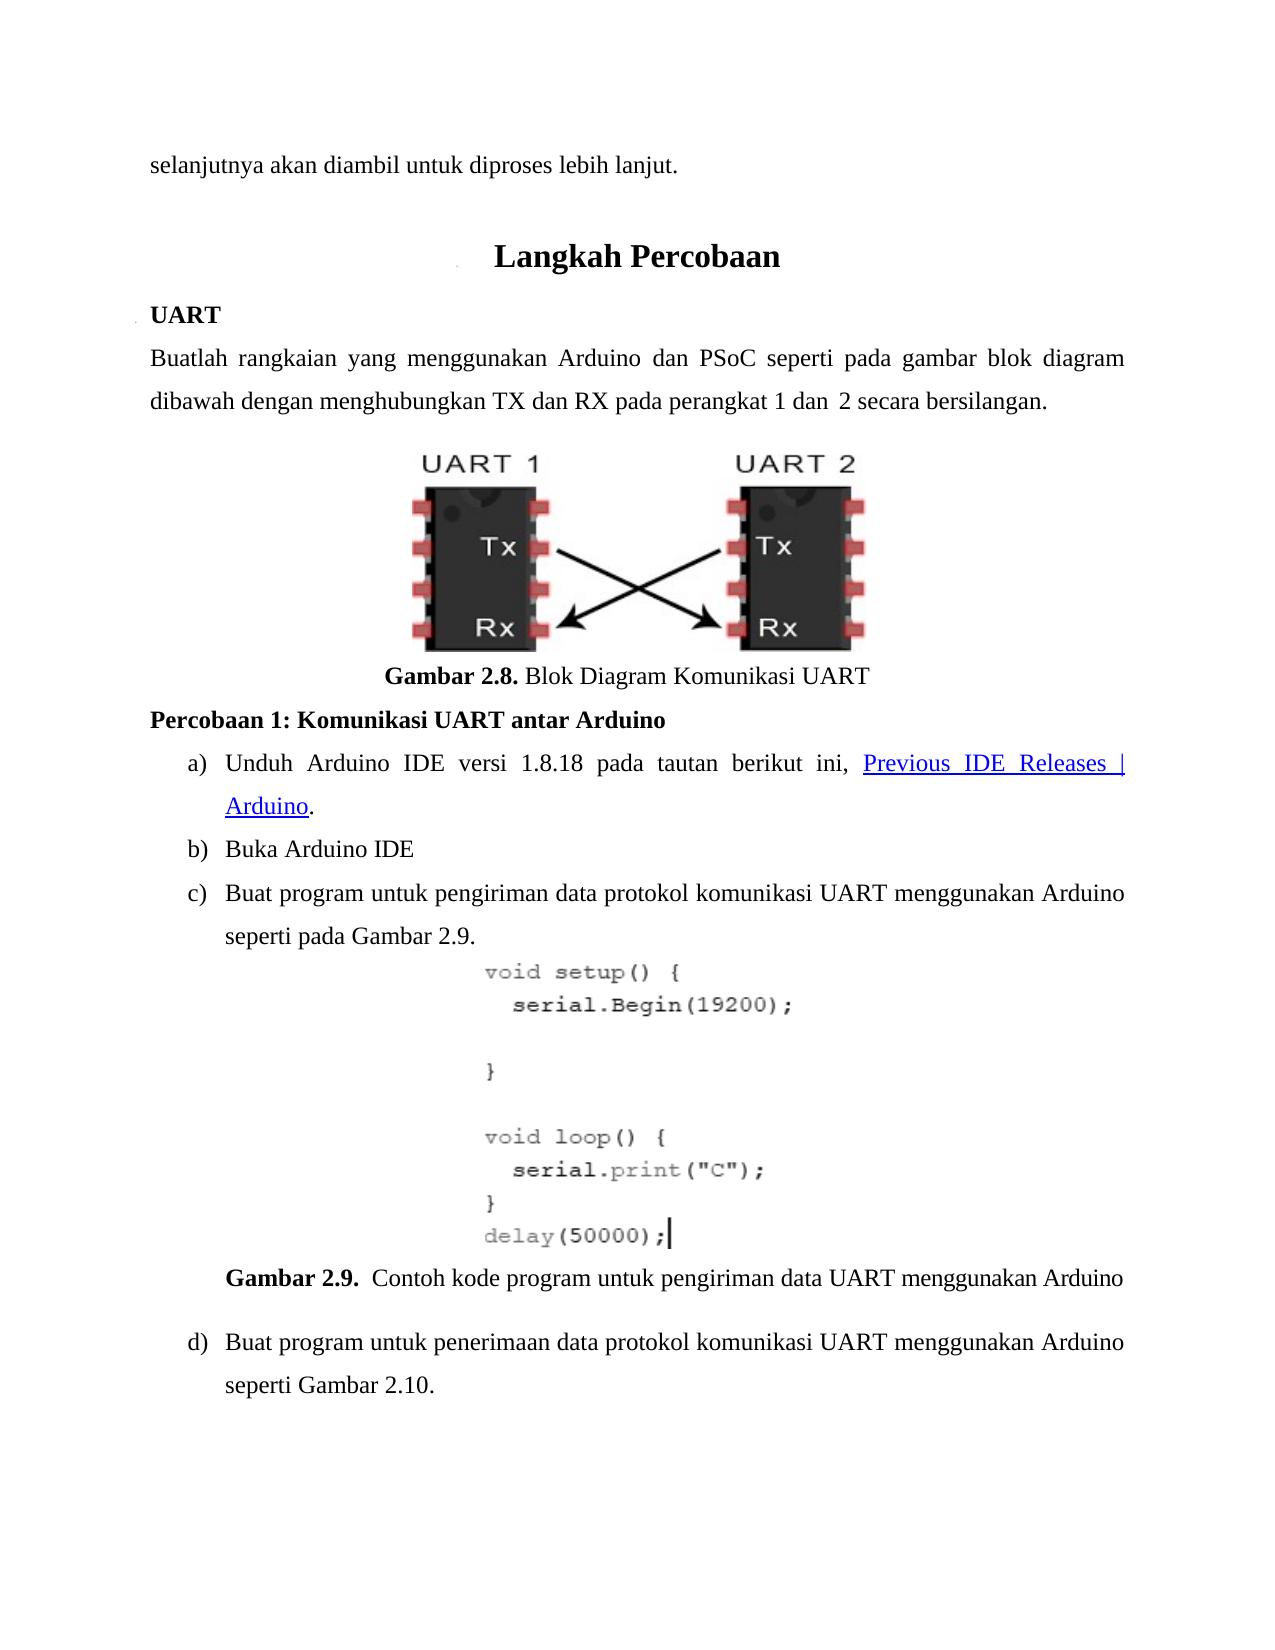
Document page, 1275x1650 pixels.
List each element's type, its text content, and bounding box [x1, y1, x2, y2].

list Buka Arduino IDE [187, 834, 1125, 863]
picture [411, 454, 867, 652]
subtitle Langkah Percobaan [112, 236, 1124, 274]
subtitle UART [135, 300, 1125, 329]
text Buatlah rangkaian yang menggunakan Arduino dan PSoC seperti pada gambar blok diagram dibawah dengan menghubungkan TX dan RX pada perangkat 1 dan 2 secara bersilangan. [150, 343, 1125, 415]
list Unduh Arduino IDE versi 1.8.18 pada tautan berikut ini, Previous IDE Releases | Arduino. [187, 748, 1125, 820]
picture [485, 963, 791, 1249]
